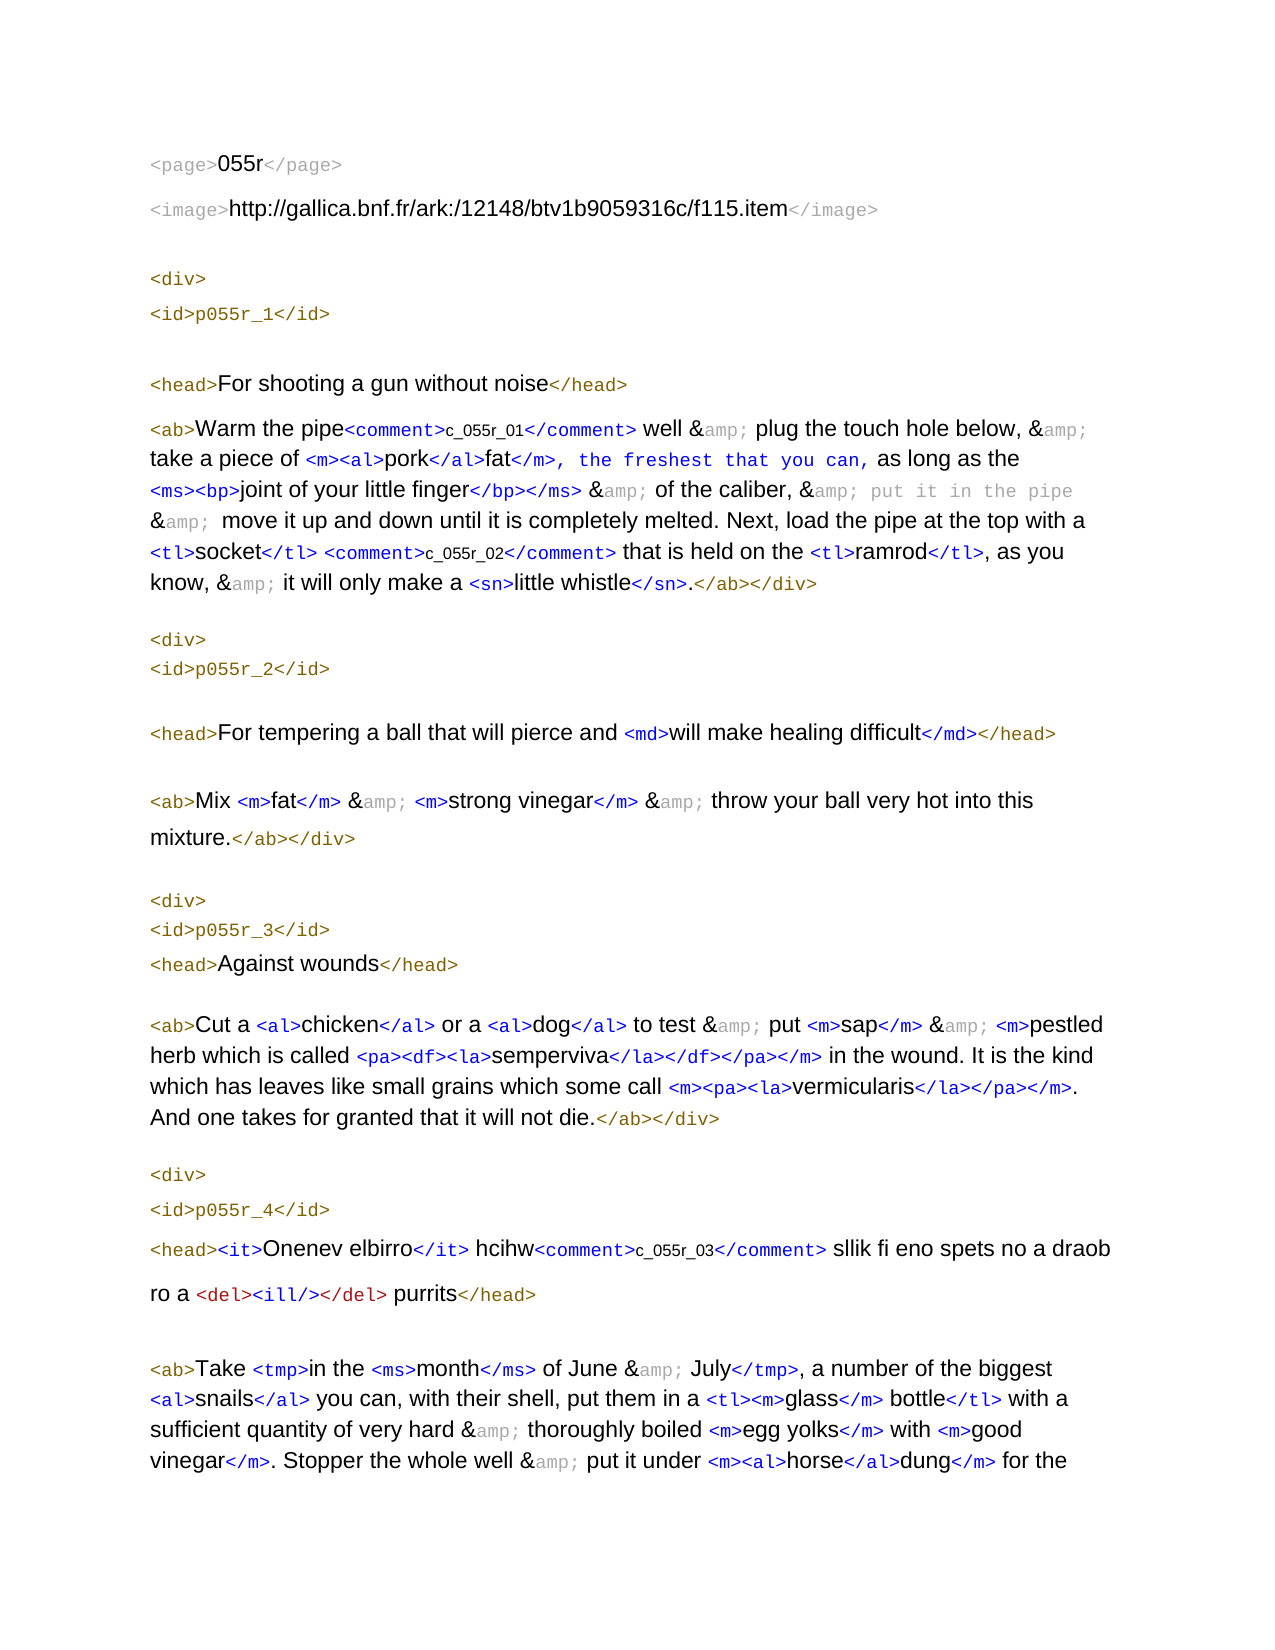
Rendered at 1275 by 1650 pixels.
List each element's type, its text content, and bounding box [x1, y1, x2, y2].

text <ab>Cut a <al>chicken</al> or a <al>dog</al> to test &amp; put <m>sap</m> &amp; <m>pestled herb which is called <pa><df><la>semperviva</la></df></pa></m> in the wound. It is the kind which has leaves like small grains which some call <m><pa><la>vermicularis</la></pa></m>. And one takes for granted that it will not die.</ab></div> [150, 1011, 1125, 1131]
text <page>055r</page> [150, 150, 1125, 177]
text <id>p055r_3</id> [150, 921, 1125, 942]
text <head>For tempering a ball that will pierce and <md>will make healing difficult</md></head> [150, 719, 1125, 746]
text <div> [150, 631, 1125, 652]
text <ab>Mix <m>fat</m> &amp; <m>strong vinegar</m> &amp; throw your ball very hot into this mixture.</ab></div> [150, 787, 1125, 851]
text <id>p055r_2</id> [150, 660, 1125, 681]
text <head>Against wounds</head> [150, 950, 1125, 977]
text <head>For shooting a gun without noise</head> [150, 370, 1125, 397]
text <id>p055r_4</id> [150, 1200, 1125, 1222]
text <ab>Warm the pipe<comment>c_055r_01</comment> well &amp; plug the touch hole below, &amp; take a piece of <m><al>pork</al>fat</m>, the freshest that you can, as long as the <ms><bp>joint of your little finger</bp></ms> &amp; of the caliber, &amp; put it in the pipe &amp; move it up and down until it is completely melted. Next, load the pipe at the top with a <tl>socket</tl> <comment>c_055r_02</comment> that is held on the <tl>ramrod</tl>, as you know, &amp; it will only make a <sn>little whistle</sn>.</ab></div> [150, 414, 1125, 596]
text <image>http://gallica.bnf.fr/ark:/12148/btv1b9059316c/f115.item</image> [150, 195, 1125, 222]
text <id>p055r_1</id> [150, 304, 1125, 326]
text <div> [150, 269, 1125, 291]
text <head><it>Onenev elbirro</it> hcihw<comment>c_055r_03</comment> sllik fi eno spets no a draob ro a <del><ill/></del> purrits</head> [150, 1235, 1125, 1307]
text <div> [150, 891, 1125, 913]
text <div> [150, 1165, 1125, 1187]
